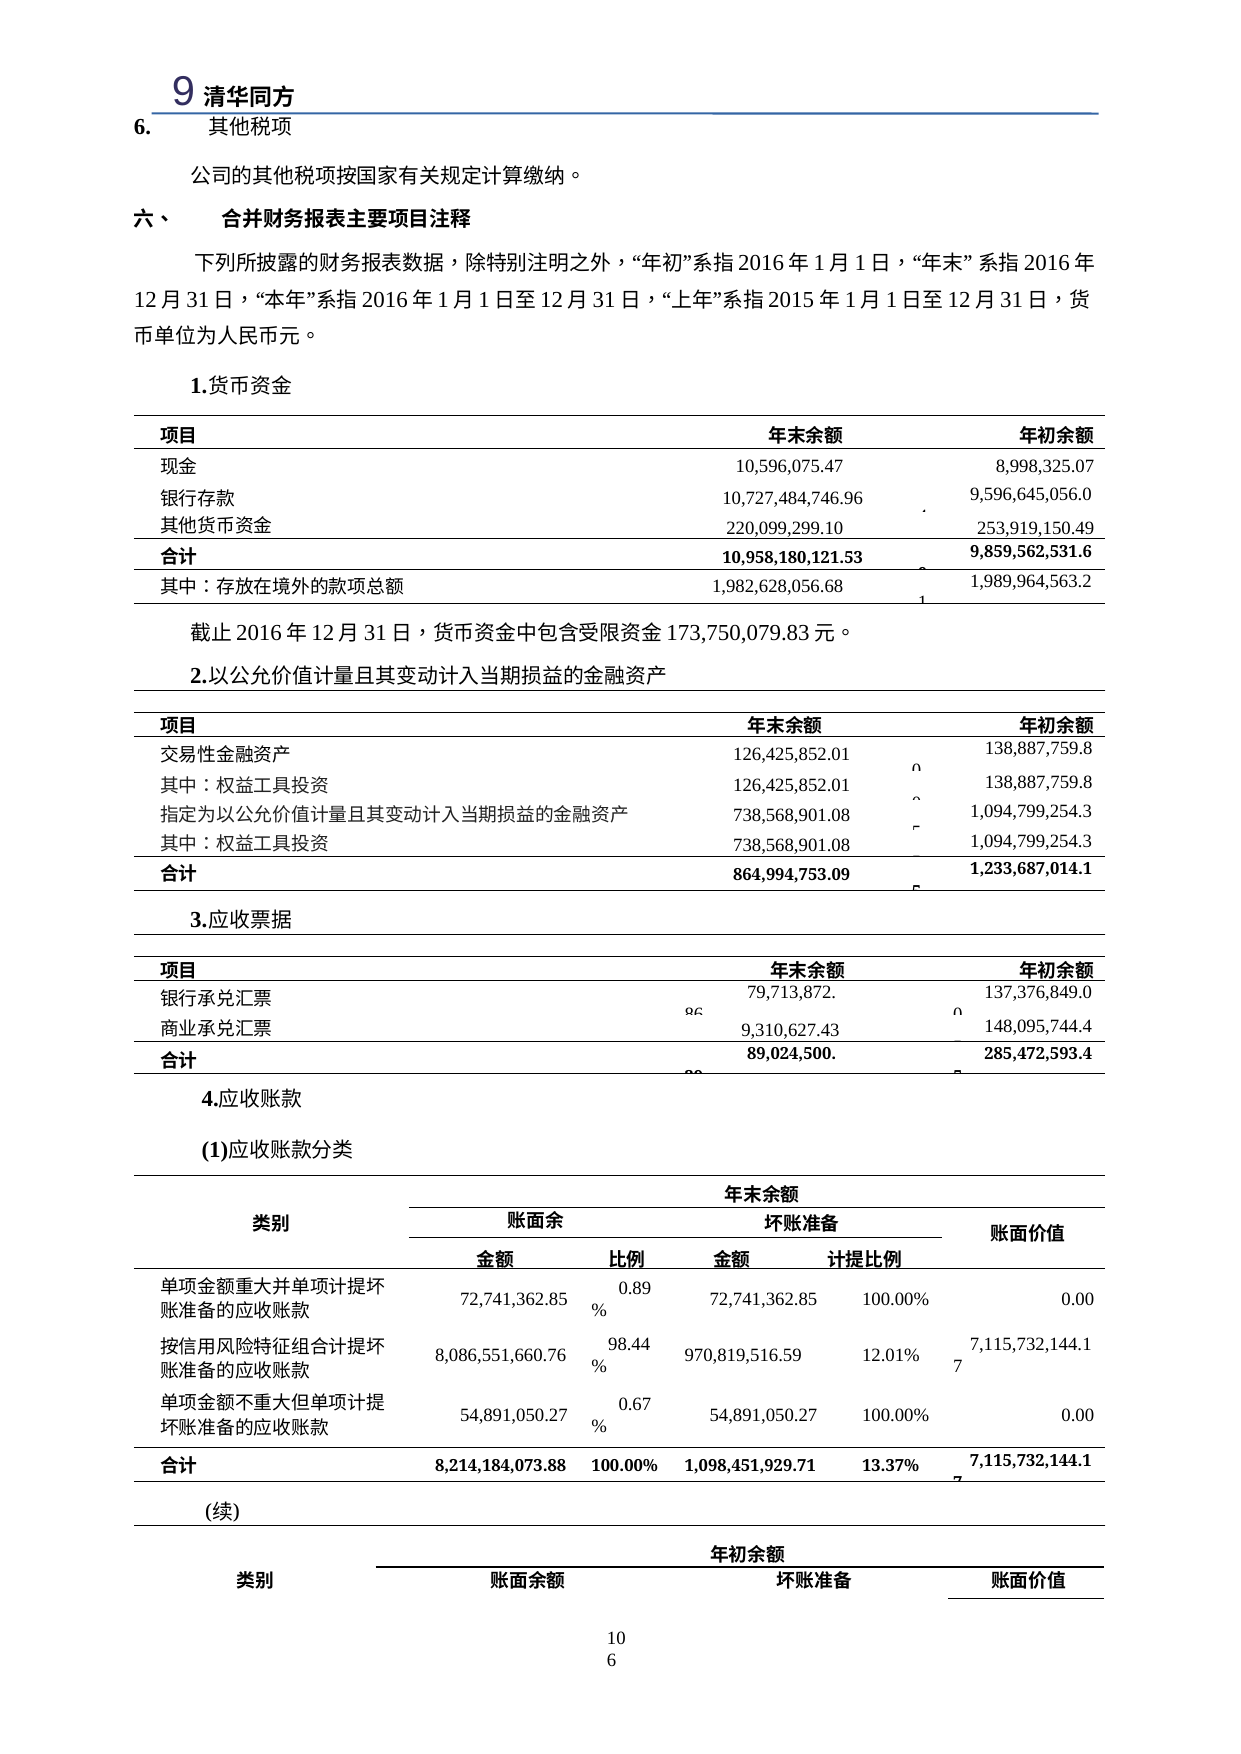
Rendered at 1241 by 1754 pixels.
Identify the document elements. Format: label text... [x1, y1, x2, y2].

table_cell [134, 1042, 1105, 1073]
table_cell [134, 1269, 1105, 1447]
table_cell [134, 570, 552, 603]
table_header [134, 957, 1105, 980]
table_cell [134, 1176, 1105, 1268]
list 其他税项 [134, 112, 1105, 141]
text (续) [134, 1497, 1105, 1525]
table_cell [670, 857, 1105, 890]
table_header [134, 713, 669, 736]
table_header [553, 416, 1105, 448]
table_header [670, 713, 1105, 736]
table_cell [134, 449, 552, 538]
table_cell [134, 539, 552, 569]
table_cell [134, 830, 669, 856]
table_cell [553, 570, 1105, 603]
text 截止2016年12月31日，货币资金中包含受限资金173,750,079.83元。 [134, 618, 1105, 647]
text 年初余额 [710, 1541, 1105, 1566]
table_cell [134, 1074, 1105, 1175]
list 应收票据 [134, 906, 1105, 934]
text 公司的其他税项按国家有关规定计算缴纳。 [134, 162, 1105, 190]
list 以公允价值计量且其变动计入当期损益的金融资产 [134, 661, 1105, 690]
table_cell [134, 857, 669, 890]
list 货币资金 [134, 372, 1105, 400]
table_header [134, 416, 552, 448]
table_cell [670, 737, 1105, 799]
text 下列所披露的财务报表数据，除特别注明之外，“年初”系指2016年1月1日，“年末” 系指2016年12月31日，“本年”系指2016年1月1日至12月31日，“上年”系指2015 年1月1日至12月31日，货币单位为人民币元。 [134, 241, 1105, 351]
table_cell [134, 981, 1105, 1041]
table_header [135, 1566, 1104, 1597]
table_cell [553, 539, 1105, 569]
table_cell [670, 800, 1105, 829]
text 六、 合并财务报表主要项目注释 [134, 204, 1105, 233]
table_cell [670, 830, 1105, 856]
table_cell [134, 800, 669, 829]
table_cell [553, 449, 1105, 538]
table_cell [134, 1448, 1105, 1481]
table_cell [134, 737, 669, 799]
